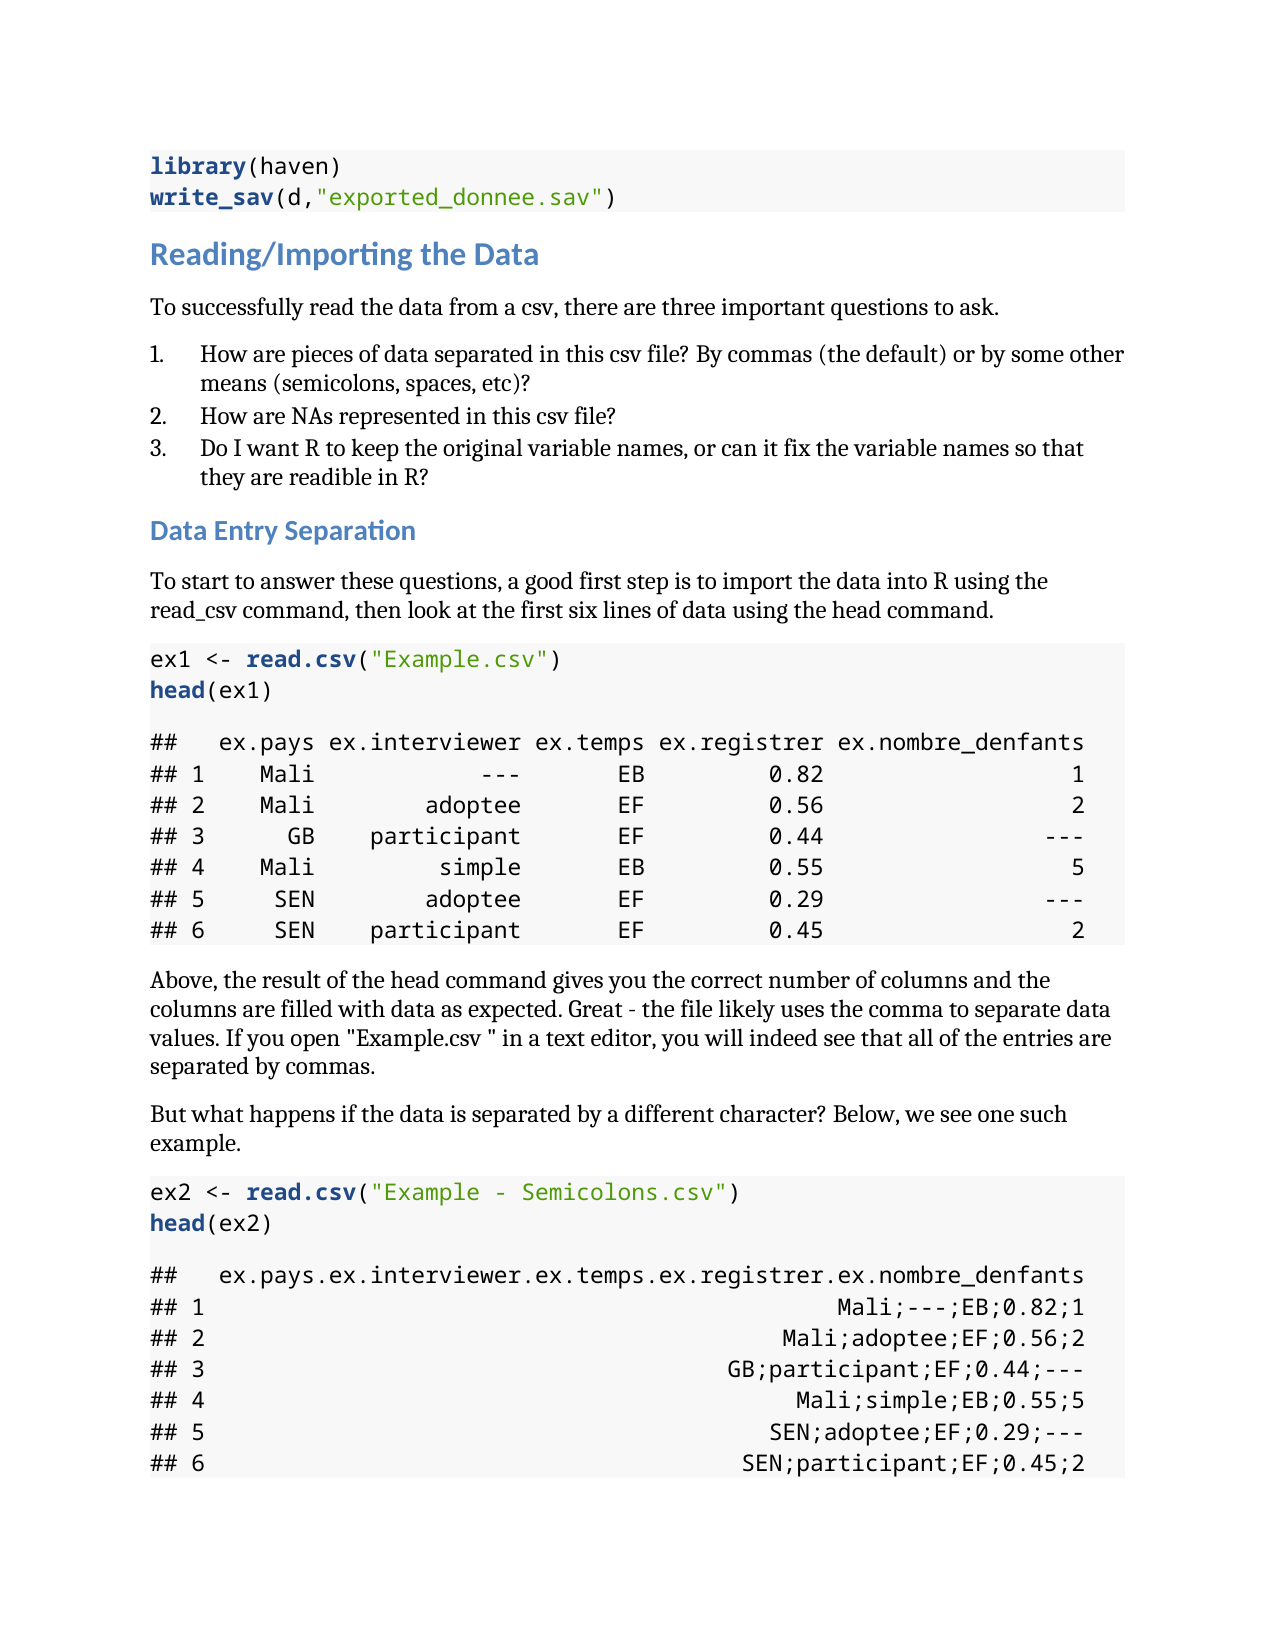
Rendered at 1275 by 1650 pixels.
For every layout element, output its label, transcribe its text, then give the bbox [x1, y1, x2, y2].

text ex1 <- read.csv("Example.csv") head(ex1) [274, 643, 1125, 706]
list How are pieces of data separated in this csv file? By commas (the default) or by some other means (semicolons, spaces, etc)? [150, 340, 1125, 398]
list How are NAs represented in this csv file? [150, 402, 1125, 430]
text ## ex.pays.ex.interviewer.ex.temps.ex.registrer.ex.nombre_denfants ## 1 Mali;---;EB;0.82;1 ## 2 Mali;adoptee;EF;0.56;2 ## 3 GB;participant;EF;0.44;--- ## 4 Mali;simple;EB;0.55;5 ## 5 SEN;adoptee;EF;0.29;--- ## 6 SEN;participant;EF;0.45;2 [150, 1259, 1125, 1478]
list Do I want R to keep the original variable names, or can it fix the variable names so that they are readible in R? [150, 434, 1125, 492]
subtitle Data Entry Separation [150, 512, 1125, 548]
text To start to answer these questions, a good first step is to import the data into R using the read_csv command, then look at the first six lines of data using the head command. [150, 567, 1125, 624]
text To successfully read the data from a csv, there are three important questions to ask. [150, 293, 1125, 322]
text ## ex.pays ex.interviewer ex.temps ex.registrer ex.nombre_denfants ## 1 Mali --- EB 0.82 1 ## 2 Mali adoptee EF 0.56 2 ## 3 GB participant EF 0.44 --- ## 4 Mali simple EB 0.55 5 ## 5 SEN adoptee EF 0.29 --- ## 6 SEN participant EF 0.45 2 [150, 726, 1125, 945]
text ex2 <- read.csv("Example - Semicolons.csv") head(ex2) [274, 1176, 1125, 1238]
text Above, the result of the head command gives you the correct number of columns and the columns are filled with data as expected. Great - the file likely uses the comma to separate data values. If you open "Example.csv " in a text editor, you will indeed see that all of the entries are separated by commas. [150, 966, 1125, 1081]
subtitle Reading/Importing the Data [150, 233, 1125, 274]
text But what happens if the data is separated by a different character? Below, we see one such example. [150, 1100, 1125, 1157]
